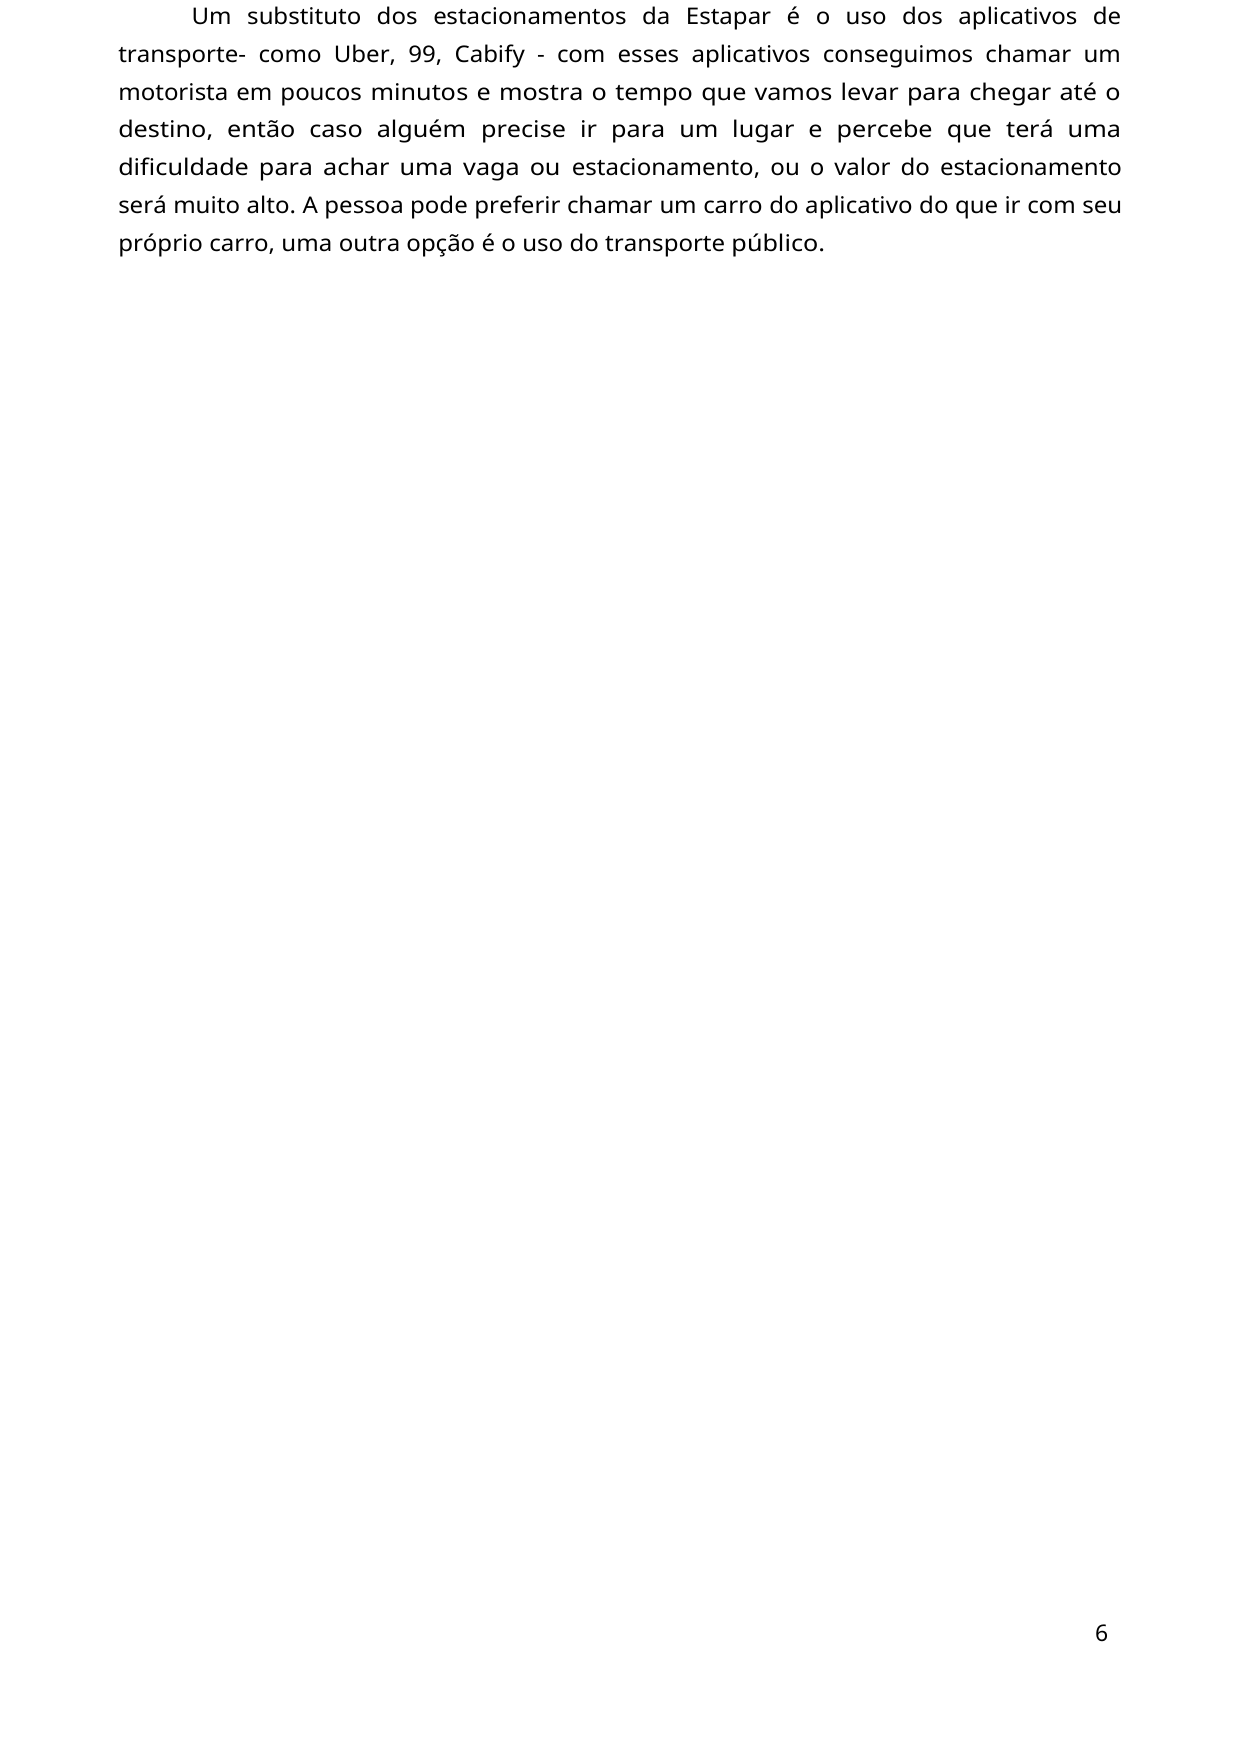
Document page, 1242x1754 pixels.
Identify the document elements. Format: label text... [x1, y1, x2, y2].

text Um substituto dos estacionamentos da Estapar é o uso dos aplicativos de transporte- como Uber, 99, Cabify - com esses aplicativos conseguimos chamar um motorista em poucos minutos e mostra o tempo que vamos levar para chegar até o destino, então caso alguém precise ir para um lugar e percebe que terá uma diﬁculdade para achar uma vaga ou estacionamento, ou o valor do estacionamento será muito alto. A pessoa pode preferir chamar um carro do aplicativo do que ir com seu próprio carro, uma outra opção é o uso do transporte público. [118, 0, 1122, 258]
